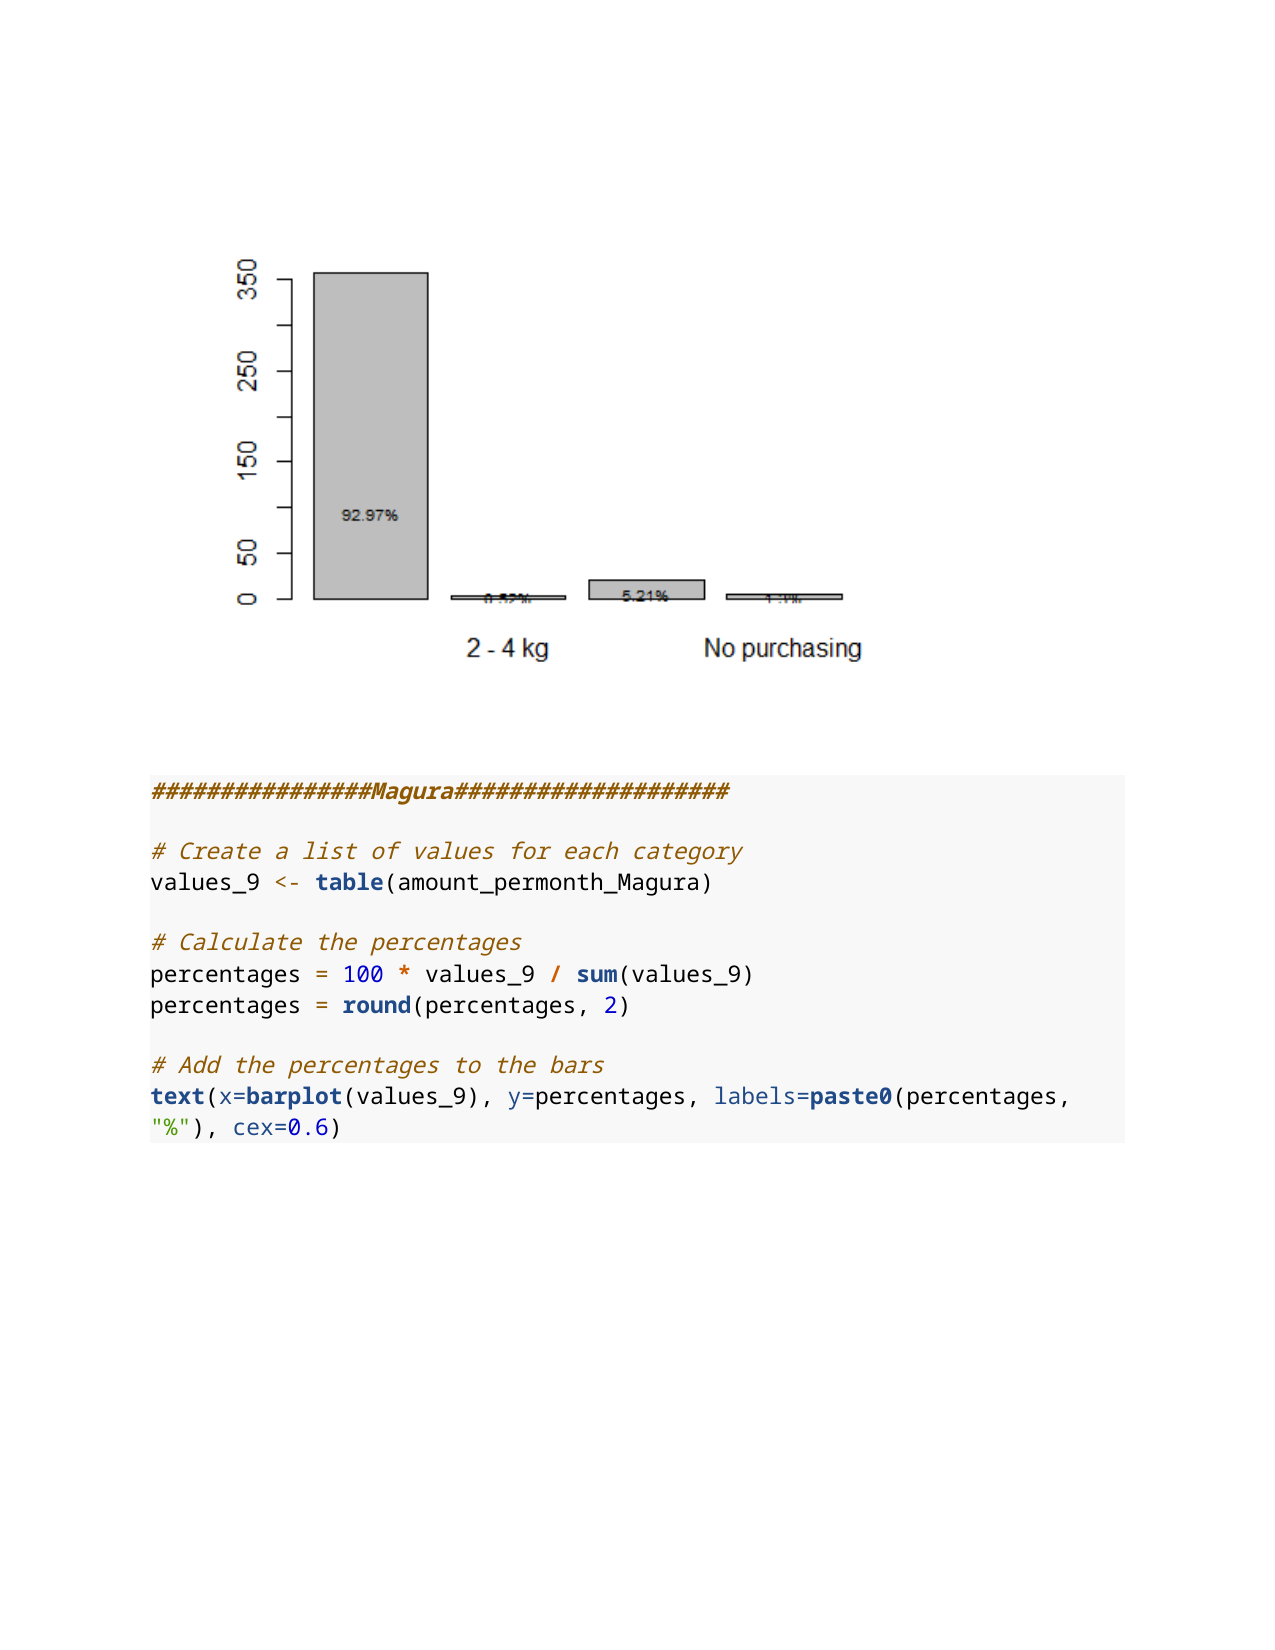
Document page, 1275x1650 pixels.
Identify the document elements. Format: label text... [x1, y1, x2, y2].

text ################Magura#################### # Create a list of values for each category values_9 <- table(amount_permonth_Magura) # Calculate the percentages percentages = 100 * values_9 / sum(values_9) percentages = round(percentages, 2) # Add the percentages to the bars text(x=barplot(values_9), y=percentages, labels=paste0(percentages, "%"), cex=0.6) [150, 775, 1125, 1143]
picture [168, 150, 927, 757]
